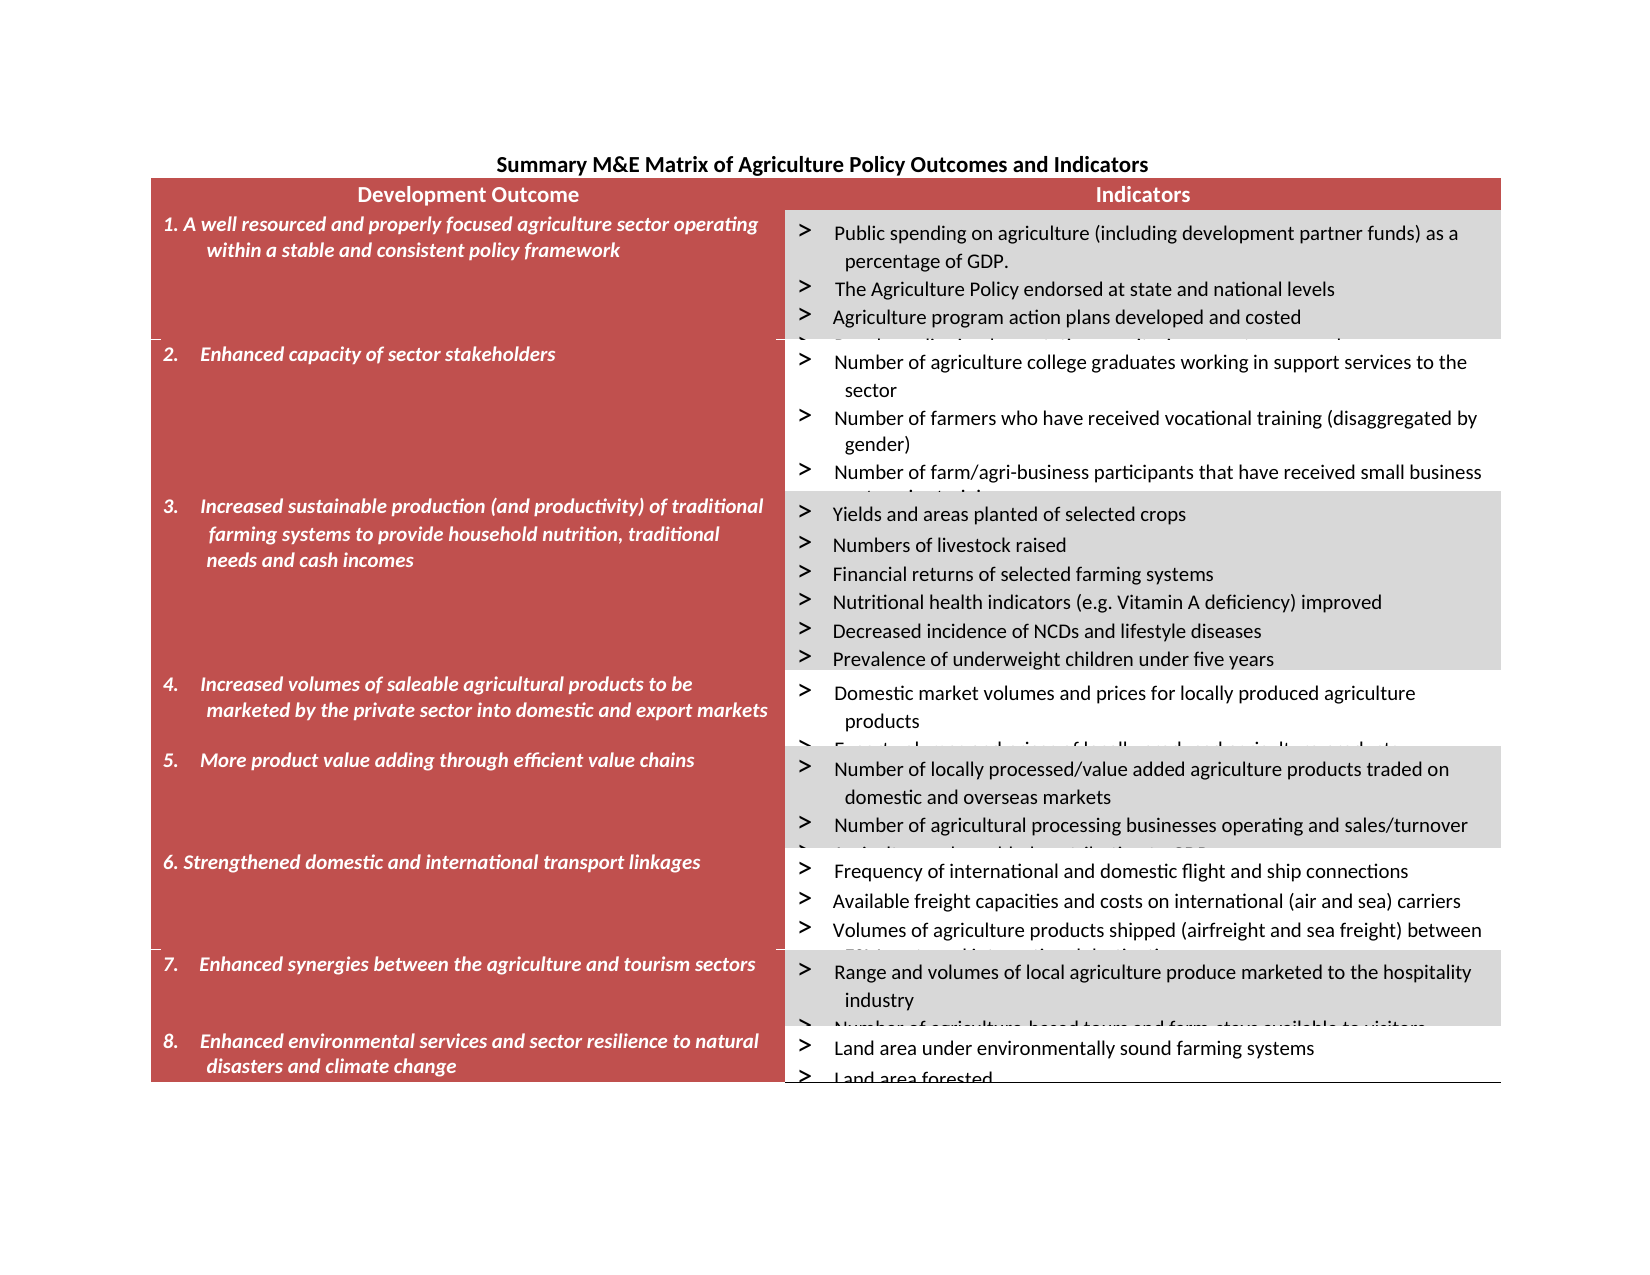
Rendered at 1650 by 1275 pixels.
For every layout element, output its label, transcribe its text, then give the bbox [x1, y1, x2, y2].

table_cell 4. Increased volumes of saleable agricultural products to be marketed by the private sector into domestic and export markets [151, 670, 785, 746]
table_cell Number of locally processed/value added agriculture products traded on domestic and overseas markets Number of agricultural processing businesses operating and sales/turnover Agriculture value added contribution to GDP [785, 746, 1501, 848]
table_cell 3. Increased sustainable production (and productivity) of traditional farming systems to provide household nutrition, traditional needs and cash incomes [151, 491, 785, 670]
table_cell 1. A well resourced and properly focused agriculture sector operating within a stable and consistent policy framework [151, 210, 785, 339]
table_cell 5. More product value adding through efficient value chains [151, 746, 785, 848]
table_cell Yields and areas planted of selected crops Numbers of livestock raised Financial returns of selected farming systems Nutritional health indicators (e.g. Vitamin A deficiency) improved Decreased incidence of NCDs and lifestyle diseases Prevalence of underweight children under five years Increased farm incomes [785, 491, 1501, 670]
table_cell Number of agriculture college graduates working in support services to the sector Number of farmers who have received vocational training (disaggregated by gender) Number of farm/agri-business participants that have received small business enterprise training [785, 340, 1501, 491]
table_cell 8. Enhanced environmental services and sector resilience to natural disasters and climate change [151, 1026, 785, 1082]
table_cell Public spending on agriculture (including development partner funds) as a percentage of GDP. The Agriculture Policy endorsed at state and national levels Agriculture program action plans developed and costed Regular policy implementation monitoring reports prepared [785, 210, 1501, 339]
table_cell > Land area under environmentally sound farming systems > Land area forested [785, 1026, 1501, 1082]
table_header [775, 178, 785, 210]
table_cell 7. Enhanced synergies between the agriculture and tourism sectors [151, 950, 785, 1026]
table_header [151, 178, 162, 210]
table_cell 2. Enhanced capacity of sector stakeholders [151, 340, 785, 491]
table_cell Frequency of international and domestic flight and ship connections Available freight capacities and costs on international (air and sea) carriers Volumes of agriculture products shipped (airfreight and sea freight) between FSM ports and international destinations [785, 848, 1501, 949]
table_cell Range and volumes of local agriculture produce marketed to the hospitality industry Number of agriculture-based tours and farm-stays available to visitors [785, 950, 1501, 1026]
text Summary M&E Matrix of Agriculture Policy Outcomes and Indicators [496, 150, 1501, 178]
table_cell 6. Strengthened domestic and international transport linkages [151, 848, 785, 949]
table_cell Domestic market volumes and prices for locally produced agriculture products Export volumes and prices of locally produced agriculture products [785, 670, 1501, 746]
